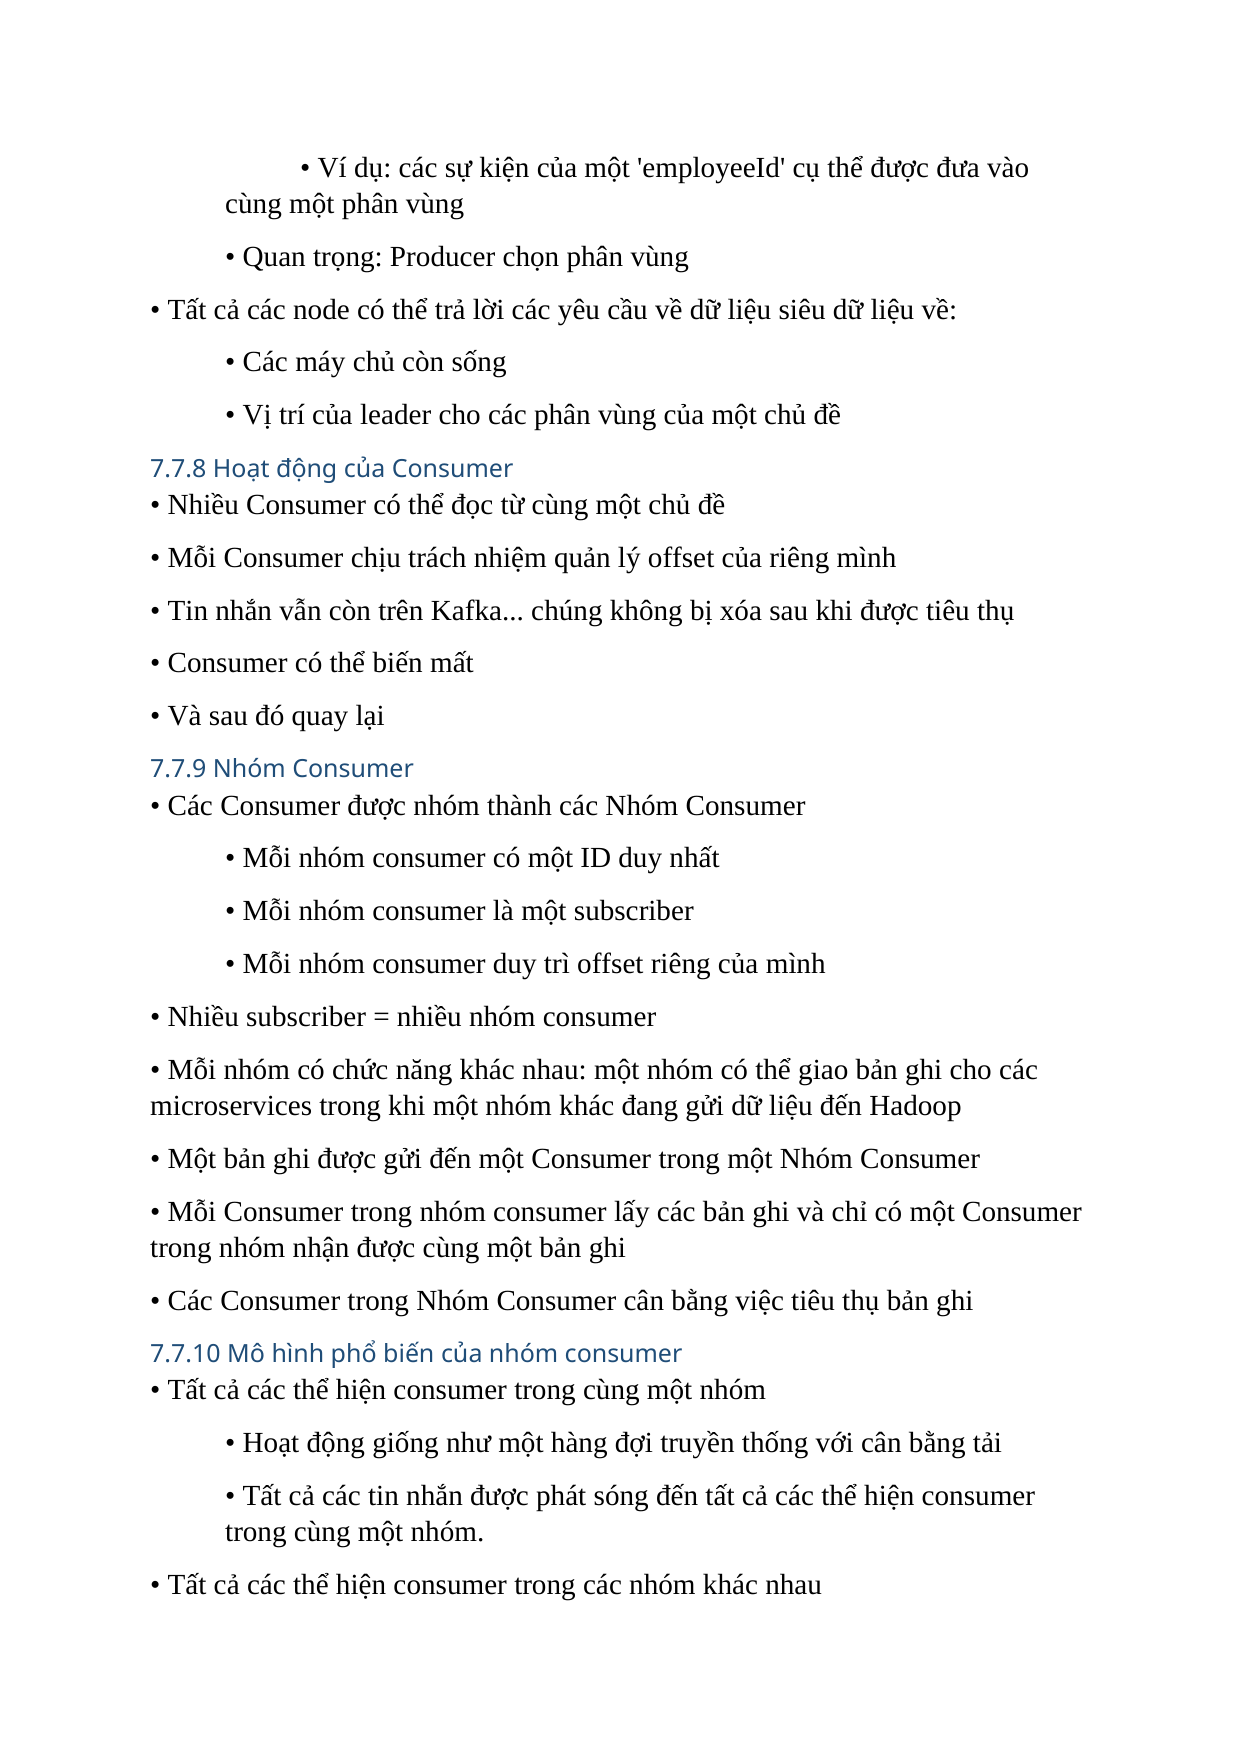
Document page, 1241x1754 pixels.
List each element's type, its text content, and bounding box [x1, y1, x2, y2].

text • Tất cả các thể hiện consumer trong các nhóm khác nhau [150, 1567, 1090, 1600]
text • Và sau đó quay lại [150, 698, 1090, 732]
text • Tất cả các node có thể trả lời các yêu cầu về dữ liệu siêu dữ liệu về: [150, 292, 1090, 325]
text • Tin nhắn vẫn còn trên Kafka... chúng không bị xóa sau khi được tiêu thụ [150, 593, 1090, 626]
text • Các Consumer trong Nhóm Consumer cân bằng việc tiêu thụ bản ghi [150, 1283, 1090, 1316]
text • Các Consumer được nhóm thành các Nhóm Consumer [150, 788, 1090, 821]
text • Ví dụ: các sự kiện của một 'employeeId' cụ thể được đưa vào cùng một phân vùng [225, 150, 1090, 220]
text • Nhiều Consumer có thể đọc từ cùng một chủ đề [150, 487, 1090, 521]
text • Mỗi nhóm consumer duy trì offset riêng của mình [150, 946, 1090, 980]
text • Quan trọng: Producer chọn phân vùng [150, 239, 1090, 272]
text • Vị trí của leader cho các phân vùng của một chủ đề [150, 397, 1090, 431]
text • Tất cả các tin nhắn được phát sóng đến tất cả các thể hiện consumer trong cùng một nhóm. [225, 1478, 1090, 1547]
text • Tất cả các thể hiện consumer trong cùng một nhóm [150, 1372, 1090, 1406]
text • Mỗi Consumer chịu trách nhiệm quản lý offset của riêng mình [150, 540, 1090, 573]
text • Nhiều subscriber = nhiều nhóm consumer [150, 999, 1090, 1033]
text • Các máy chủ còn sống [150, 344, 1090, 378]
subtitle 7.7.10 Mô hình phổ biến của nhóm consumer [150, 1335, 1090, 1369]
text • Mỗi nhóm có chức năng khác nhau: một nhóm có thể giao bản ghi cho các microservices trong khi một nhóm khác đang gửi dữ liệu đến Hadoop [150, 1052, 1090, 1122]
subtitle 7.7.9 Nhóm Consumer [150, 751, 1090, 785]
subtitle 7.7.8 Hoạt động của Consumer [150, 450, 1090, 484]
text • Hoạt động giống như một hàng đợi truyền thống với cân bằng tải [150, 1425, 1090, 1458]
text • Mỗi nhóm consumer là một subscriber [150, 893, 1090, 927]
text • Consumer có thể biến mất [150, 645, 1090, 679]
text • Một bản ghi được gửi đến một Consumer trong một Nhóm Consumer [150, 1141, 1090, 1174]
text • Mỗi nhóm consumer có một ID duy nhất [150, 841, 1090, 874]
text • Mỗi Consumer trong nhóm consumer lấy các bản ghi và chỉ có một Consumer trong nhóm nhận được cùng một bản ghi [150, 1194, 1090, 1263]
